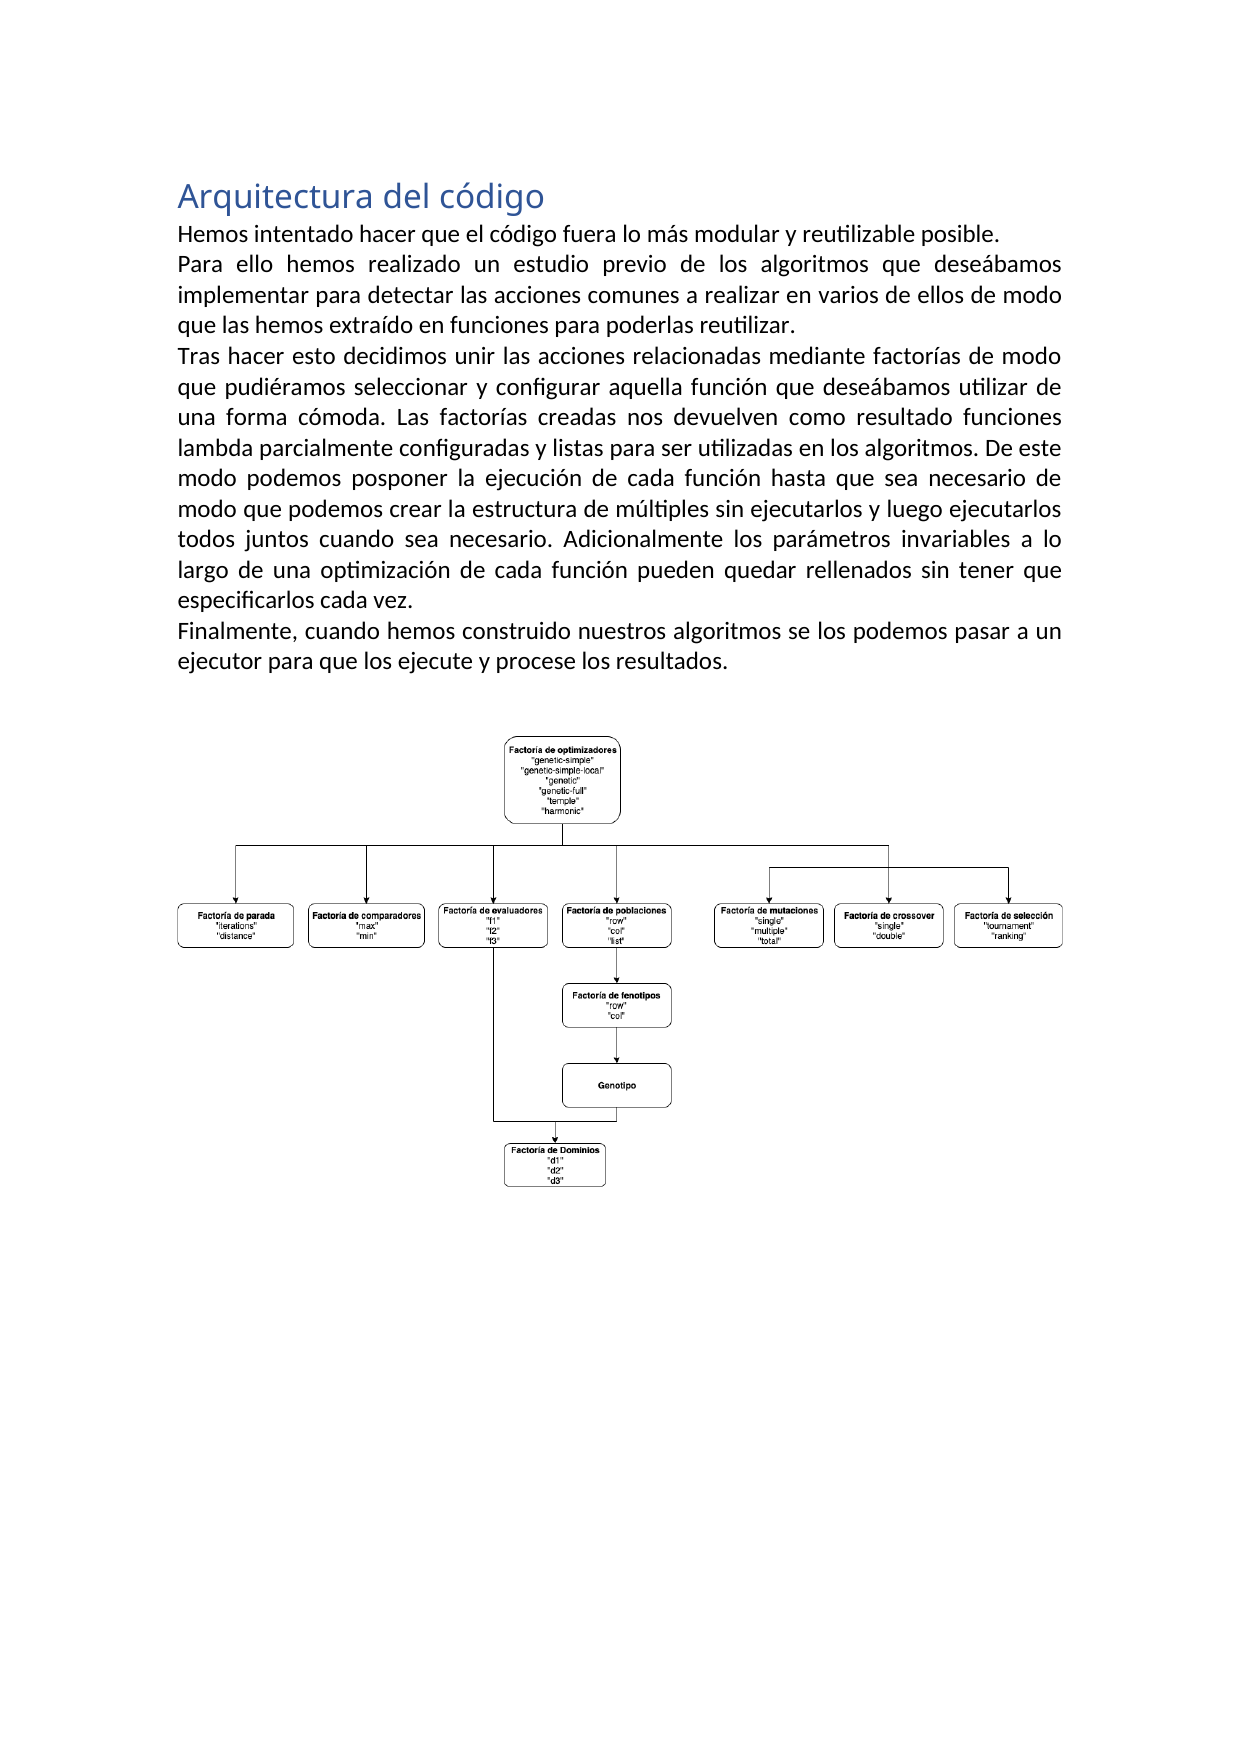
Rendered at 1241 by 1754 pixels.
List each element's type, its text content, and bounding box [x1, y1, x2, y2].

picture [177, 736, 1063, 1187]
text Tras hacer esto decidimos unir las acciones relacionadas mediante factorías de modo que pudiéramos seleccionar y configurar aquella función que deseábamos utilizar de una forma cómoda. Las factorías creadas nos devuelven como resultado funciones lambda parcialmente configuradas y listas para ser utilizadas en los algoritmos. De este modo podemos posponer la ejecución de cada función hasta que sea necesario de modo que podemos crear la estructura de múltiples sin ejecutarlos y luego ejecutarlos todos juntos cuando sea necesario. Adicionalmente los parámetros invariables a lo largo de una optimización de cada función pueden quedar rellenados sin tener que especificarlos cada vez. [177, 340, 1063, 615]
subtitle Arquitectura del código [177, 173, 1063, 218]
text Finalmente, cuando hemos construido nuestros algoritmos se los podemos pasar a un ejecutor para que los ejecute y procese los resultados. [177, 615, 1063, 676]
text Hemos intentado hacer que el código fuera lo más modular y reutilizable posible. [177, 218, 1063, 248]
text Para ello hemos realizado un estudio previo de los algoritmos que deseábamos implementar para detectar las acciones comunes a realizar en varios de ellos de modo que las hemos extraído en funciones para poderlas reutilizar. [177, 248, 1063, 340]
